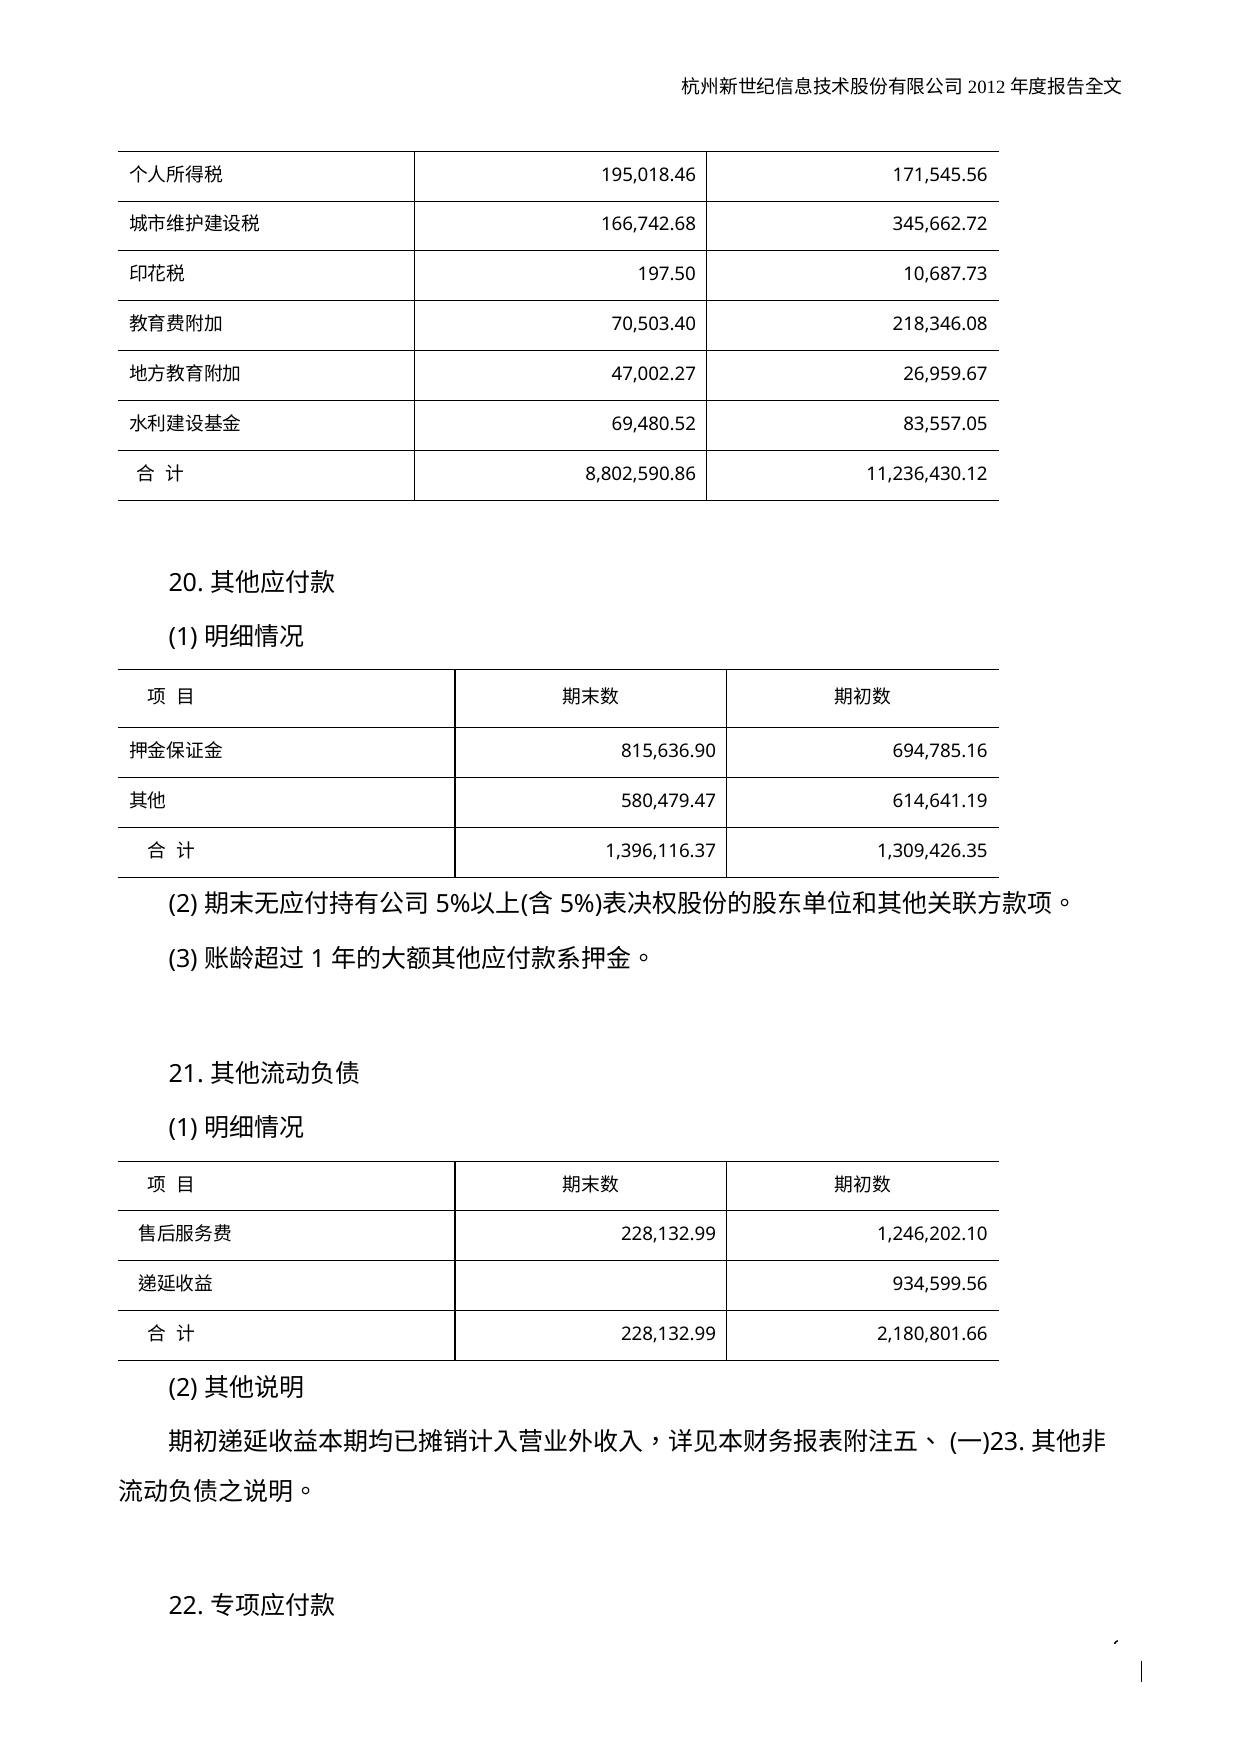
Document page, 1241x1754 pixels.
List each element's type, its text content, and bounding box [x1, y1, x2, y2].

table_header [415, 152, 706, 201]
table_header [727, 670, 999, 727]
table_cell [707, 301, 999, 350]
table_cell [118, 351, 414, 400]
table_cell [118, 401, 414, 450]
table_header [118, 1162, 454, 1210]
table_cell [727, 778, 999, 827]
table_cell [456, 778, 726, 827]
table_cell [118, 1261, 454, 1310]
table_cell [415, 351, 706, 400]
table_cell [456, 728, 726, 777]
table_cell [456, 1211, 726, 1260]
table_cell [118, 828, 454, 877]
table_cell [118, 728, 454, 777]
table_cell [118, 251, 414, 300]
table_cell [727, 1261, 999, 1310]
text (1) 明细情况 [168, 1110, 1124, 1144]
text 22. 专项应付款 [168, 1587, 1124, 1622]
text 21. 其他流动负债 [168, 1056, 1124, 1090]
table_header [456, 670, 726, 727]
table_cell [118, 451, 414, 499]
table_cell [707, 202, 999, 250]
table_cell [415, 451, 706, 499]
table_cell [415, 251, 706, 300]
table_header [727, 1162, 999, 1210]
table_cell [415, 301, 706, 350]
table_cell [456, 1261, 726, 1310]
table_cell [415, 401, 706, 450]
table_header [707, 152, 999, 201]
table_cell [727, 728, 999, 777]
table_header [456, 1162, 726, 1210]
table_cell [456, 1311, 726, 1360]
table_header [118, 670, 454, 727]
text 20. 其他应付款 [168, 564, 1124, 598]
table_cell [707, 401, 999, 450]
text (2) 期末无应付持有公司 5%以上(含 5%)表决权股份的股东单位和其他关联方款项。 (3) 账龄超过 1 年的大额其他应付款系押金。 [168, 886, 1082, 975]
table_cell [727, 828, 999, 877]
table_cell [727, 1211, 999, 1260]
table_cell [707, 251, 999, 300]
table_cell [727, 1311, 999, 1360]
text 期初递延收益本期均已摊销计入营业外收入，详见本财务报表附注五、 (一)23. 其他非 流动负债之说明。 [118, 1423, 1123, 1508]
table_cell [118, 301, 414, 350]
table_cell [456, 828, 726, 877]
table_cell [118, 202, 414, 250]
text (1) 明细情况 [168, 618, 1124, 653]
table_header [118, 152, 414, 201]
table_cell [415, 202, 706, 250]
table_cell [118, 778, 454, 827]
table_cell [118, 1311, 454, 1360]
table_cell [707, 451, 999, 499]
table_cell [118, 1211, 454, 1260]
text (2) 其他说明 [168, 1369, 1124, 1403]
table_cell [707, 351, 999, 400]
